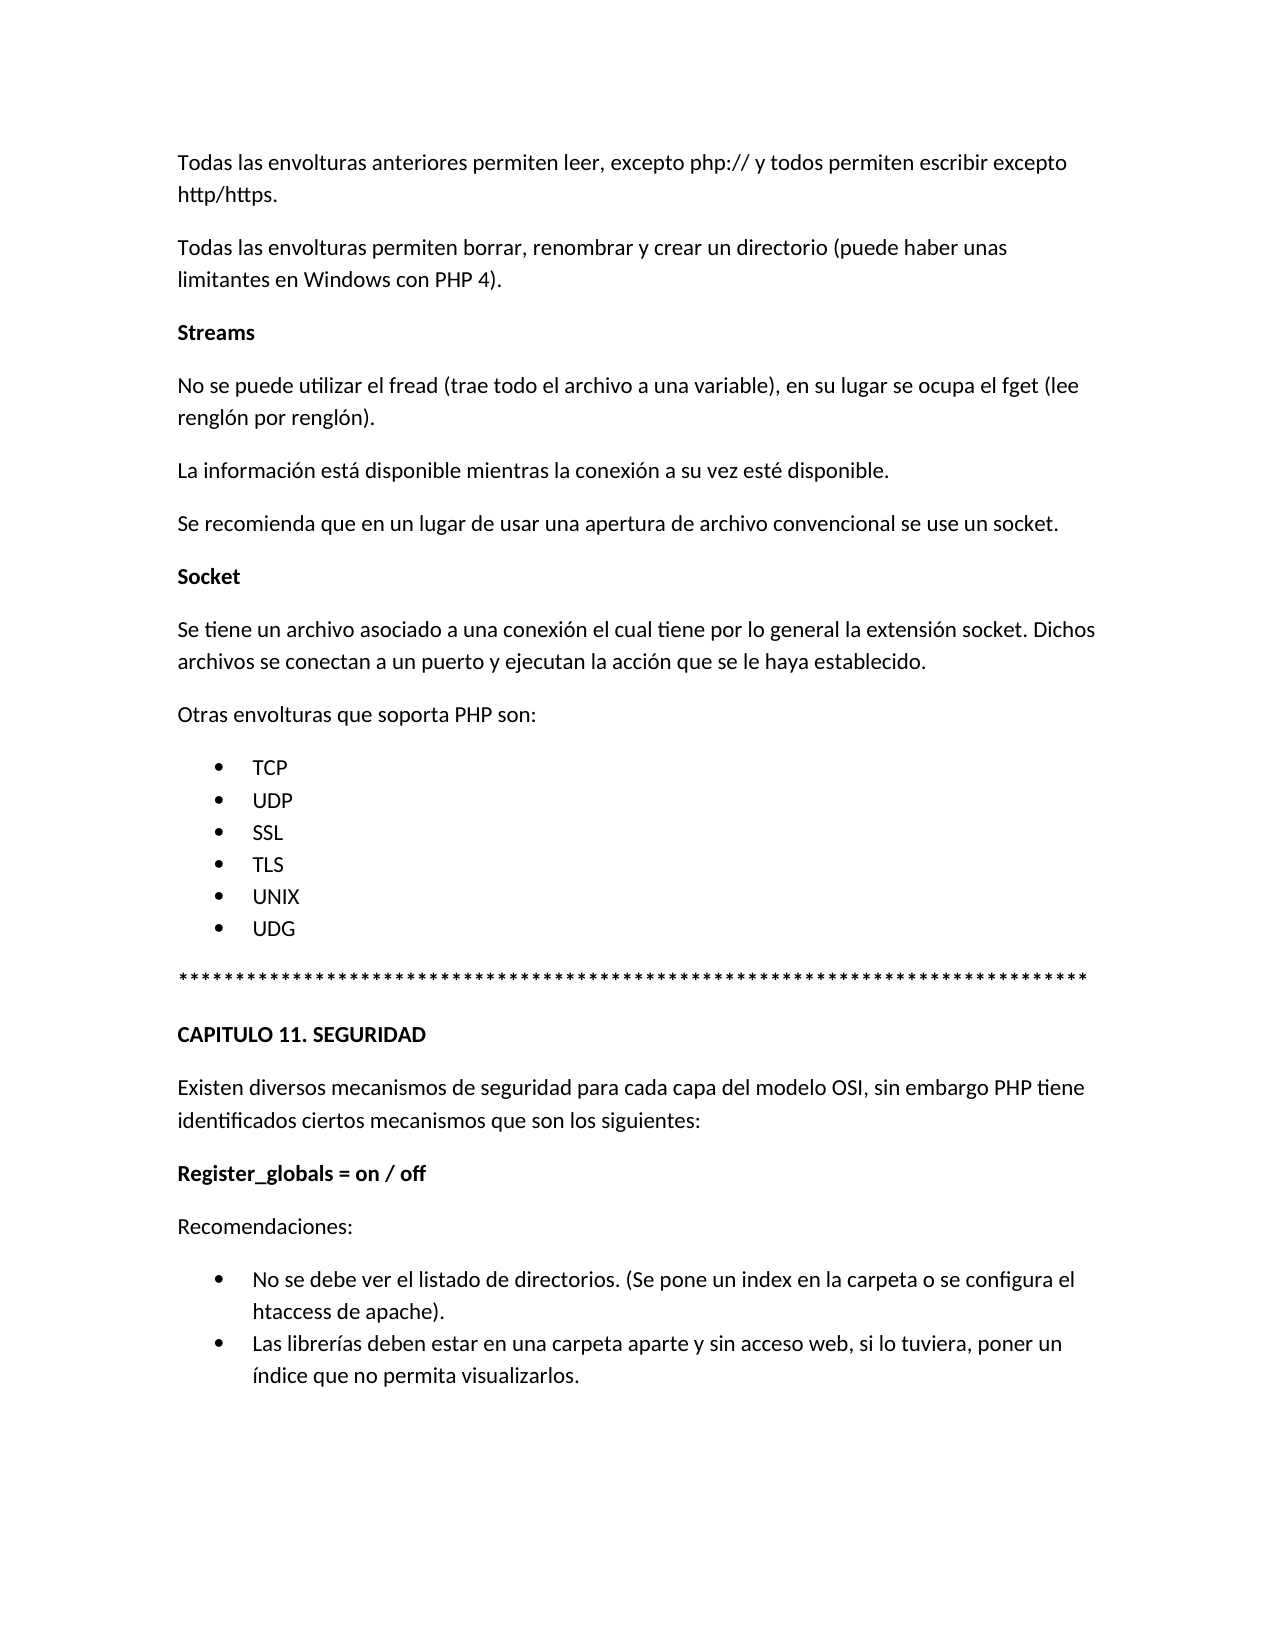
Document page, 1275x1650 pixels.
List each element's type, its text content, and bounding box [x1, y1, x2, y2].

text Se recomienda que en un lugar de usar una apertura de archivo convencional se use un socket. [177, 509, 1098, 537]
text Register_globals = on / off [177, 1159, 1098, 1187]
list SSL [215, 818, 1098, 846]
text No se puede utilizar el fread (trae todo el archivo a una variable), en su lugar se ocupa el fget (lee renglón por renglón). [177, 371, 1098, 431]
text CAPITULO 11. SEGURIDAD [177, 1021, 1098, 1048]
list UDG [215, 914, 1098, 942]
text Socket [177, 562, 1098, 590]
text Existen diversos mecanismos de seguridad para cada capa del modelo OSI, sin embargo PHP tiene identificados ciertos mecanismos que son los siguientes: [177, 1073, 1098, 1134]
text Todas las envolturas permiten borrar, renombrar y crear un directorio (puede haber unas limitantes en Windows con PHP 4). [177, 233, 1098, 293]
text La información está disponible mientras la conexión a su vez esté disponible. [177, 456, 1098, 484]
text Recomendaciones: [177, 1212, 1098, 1240]
text Se tiene un archivo asociado a una conexión el cual tiene por lo general la extensión socket. Dichos archivos se conectan a un puerto y ejecutan la acción que se le haya establecido. [177, 615, 1098, 676]
list TLS [215, 850, 1098, 878]
text ******************************************************************************** [177, 967, 1098, 996]
list UNIX [215, 882, 1098, 910]
list No se debe ver el listado de directorios. (Se pone un index en la carpeta o se configura el htaccess de apache). [215, 1265, 1098, 1325]
text Otras envolturas que soporta PHP son: [177, 701, 1098, 728]
list TCP [215, 753, 1098, 782]
list Las librerías deben estar en una carpeta aparte y sin acceso web, si lo tuviera, poner un índice que no permita visualizarlos. [215, 1329, 1098, 1389]
text Todas las envolturas anteriores permiten leer, excepto php:// y todos permiten escribir excepto http/https. [177, 148, 1098, 208]
list UDP [215, 786, 1098, 814]
text Streams [177, 318, 1098, 346]
